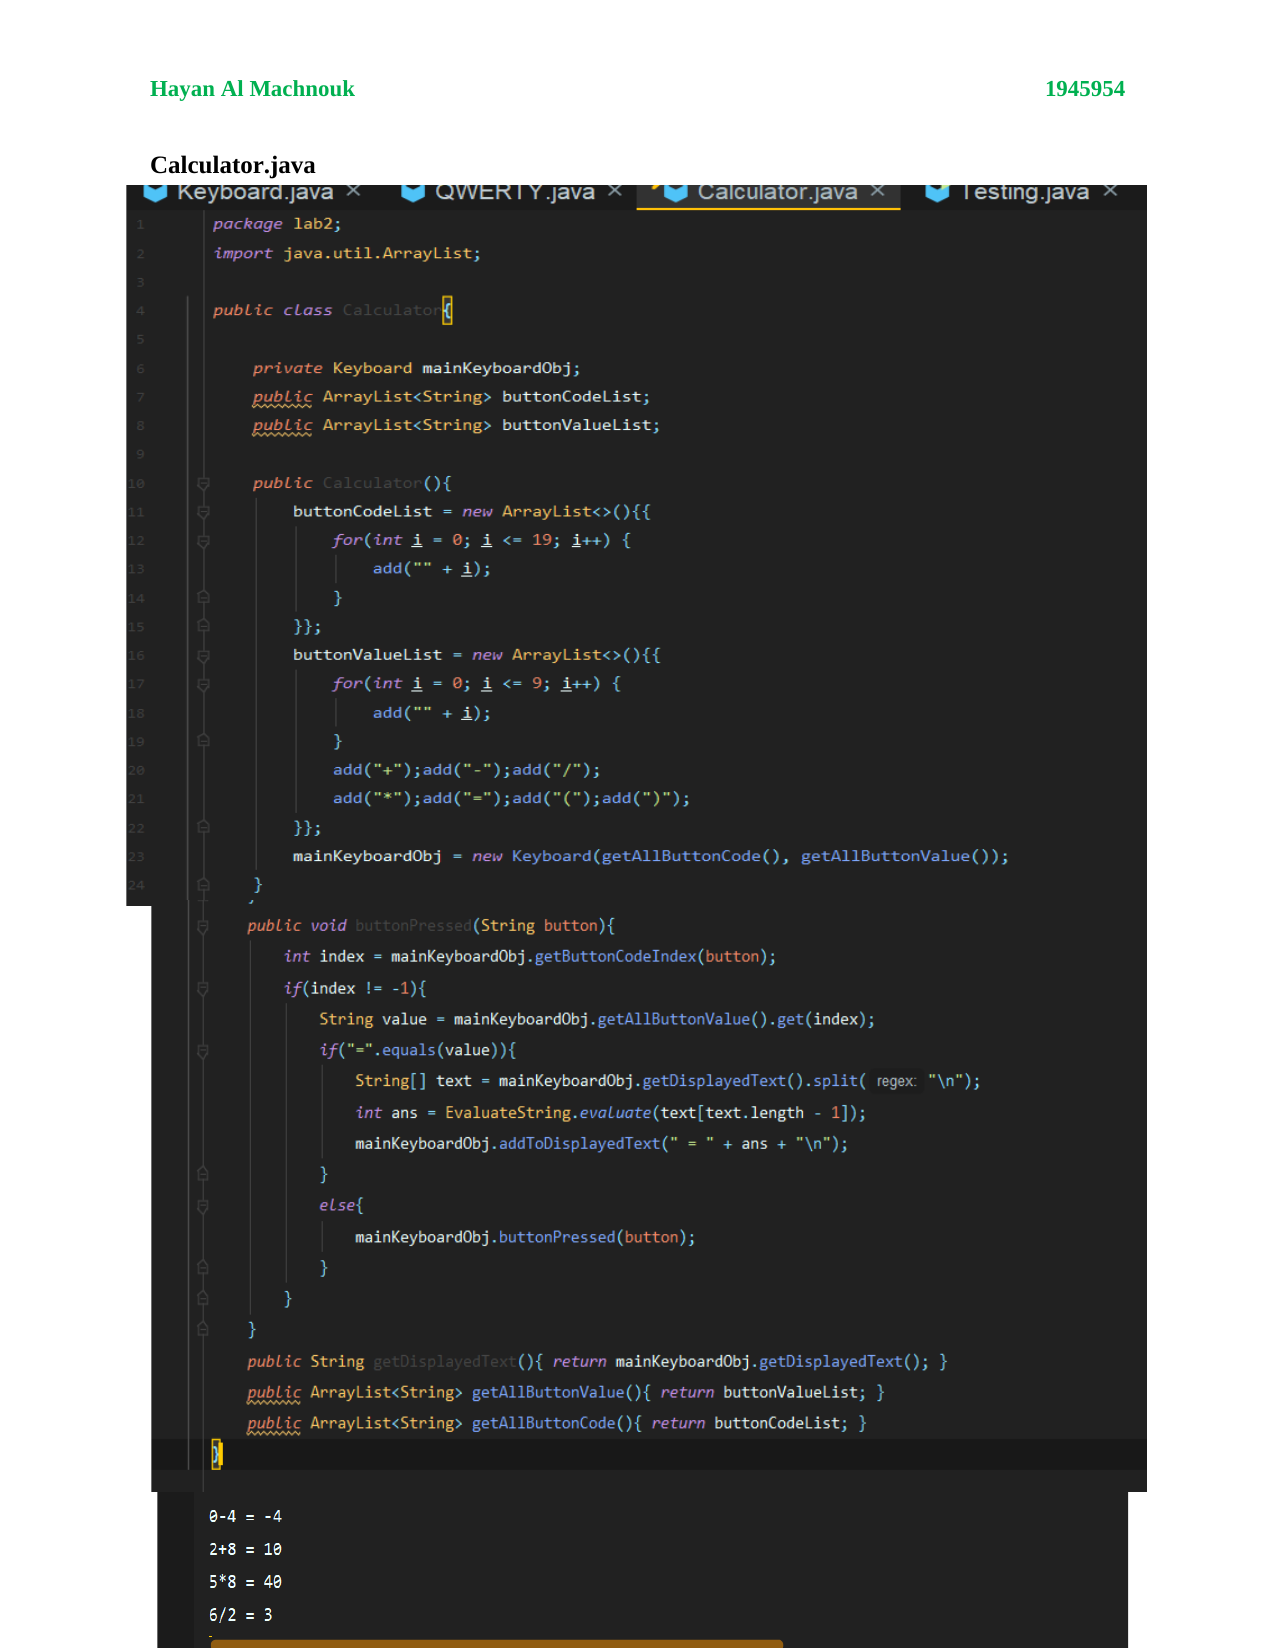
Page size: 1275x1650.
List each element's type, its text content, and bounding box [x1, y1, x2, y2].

picture [125, 230, 1147, 1536]
text Calculator.java [150, 195, 1125, 224]
